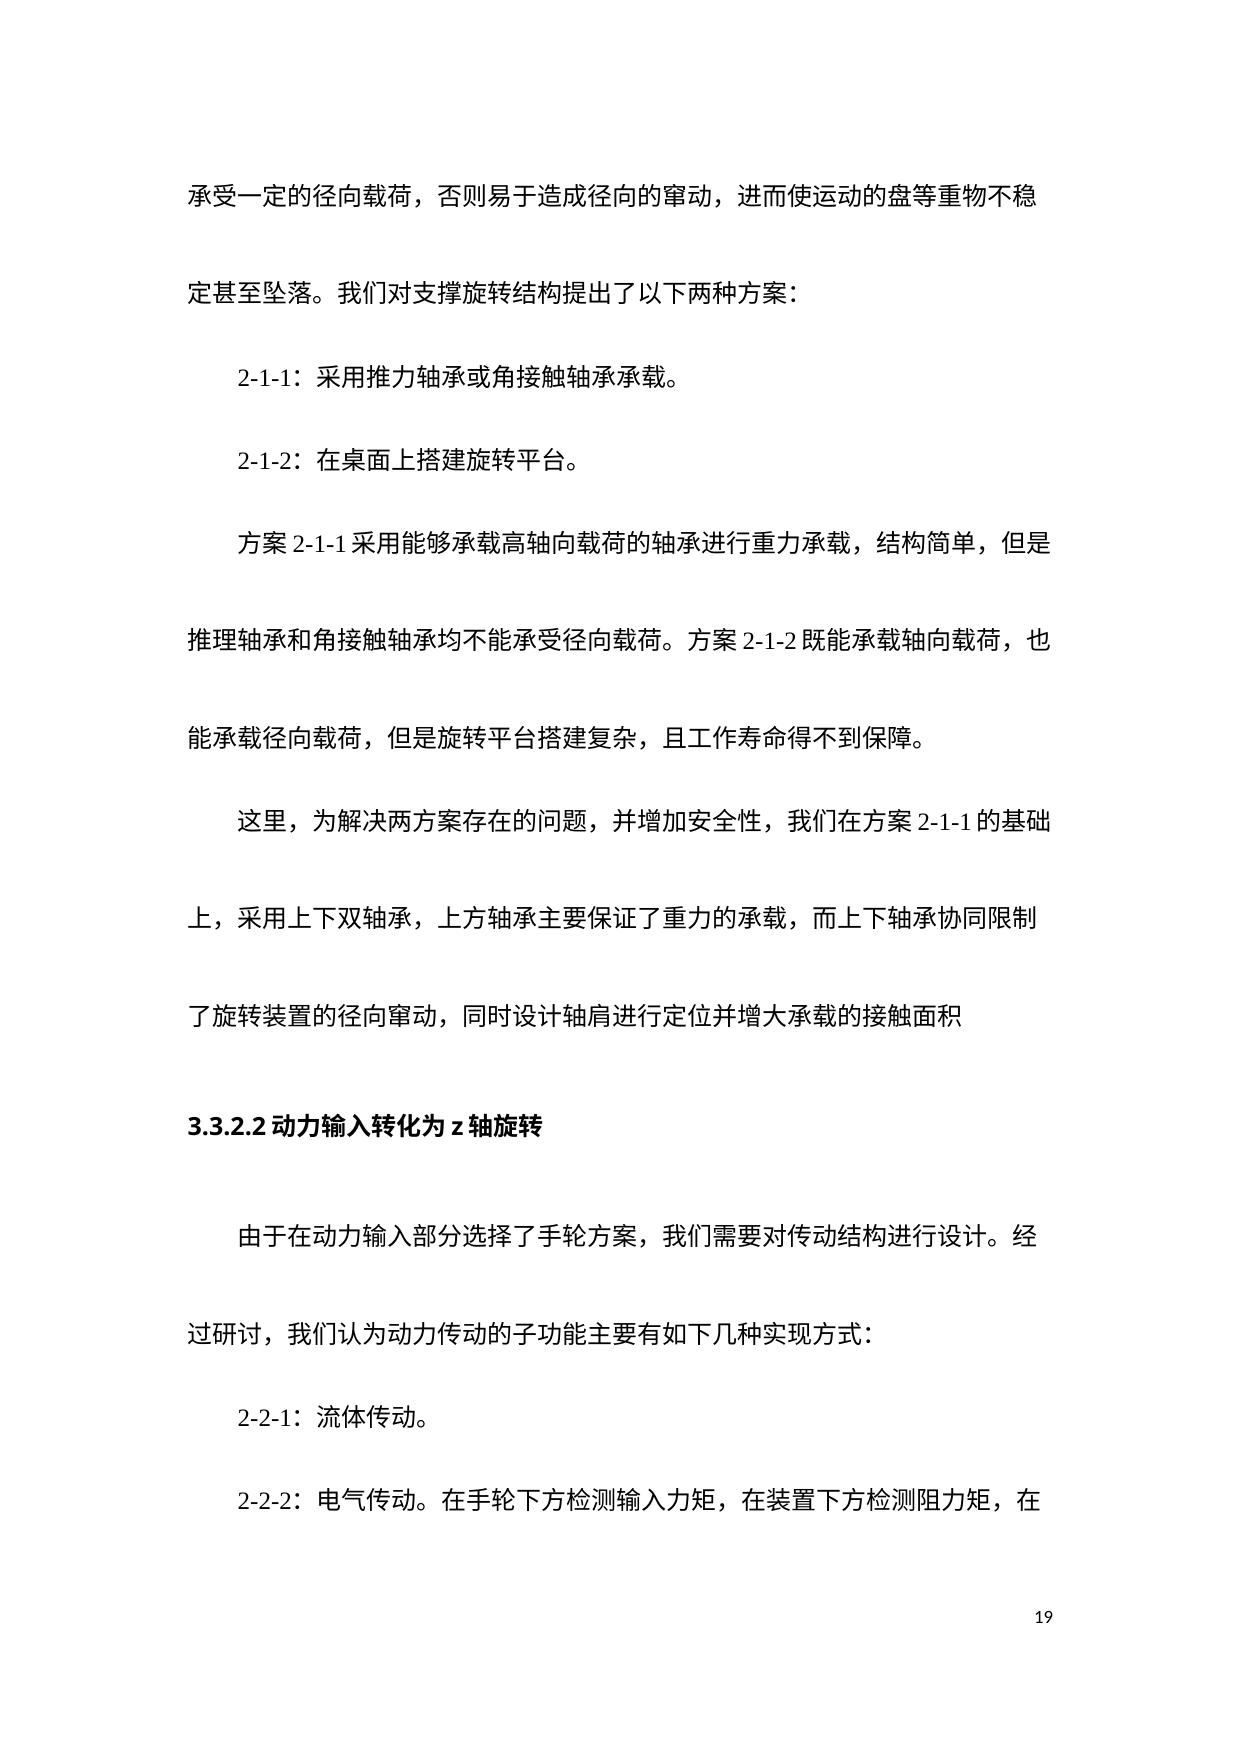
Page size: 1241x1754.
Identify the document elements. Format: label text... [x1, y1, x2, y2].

text 这里，为解决两方案存在的问题，并增加安全性，我们在方案2-1-1的基础上，采用上下双轴承，上方轴承主要保证了重力的承载，而上下轴承协同限制了旋转装置的径向窜动，同时设计轴肩进行定位并增大承载的接触面积 [187, 787, 1053, 1047]
text 2-2-2：电气传动。在手轮下方检测输入力矩，在装置下方检测阻力矩，在 [187, 1466, 1053, 1531]
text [187, 162, 1053, 324]
text 方案2-1-1采用能够承载高轴向载荷的轴承进行重力承载，结构简单，但是推理轴承和角接触轴承均不能承受径向载荷。方案2-1-2既能承载轴向载荷，也能承载径向载荷，但是旋转平台搭建复杂，且工作寿命得不到保障。 [187, 509, 1053, 769]
subtitle 3.3.2.2动力输入转化为z轴旋转 [187, 1092, 1053, 1157]
text 2-2-1：流体传动。 [187, 1383, 1053, 1448]
text 2-1-2：在桌面上搭建旋转平台。 [187, 426, 1053, 491]
text 2-1-1：采用推力轴承或角接触轴承承载。 [187, 343, 1053, 408]
text 由于在动力输入部分选择了手轮方案，我们需要对传动结构进行设计。经过研讨，我们认为动力传动的子功能主要有如下几种实现方式： [187, 1202, 1053, 1365]
